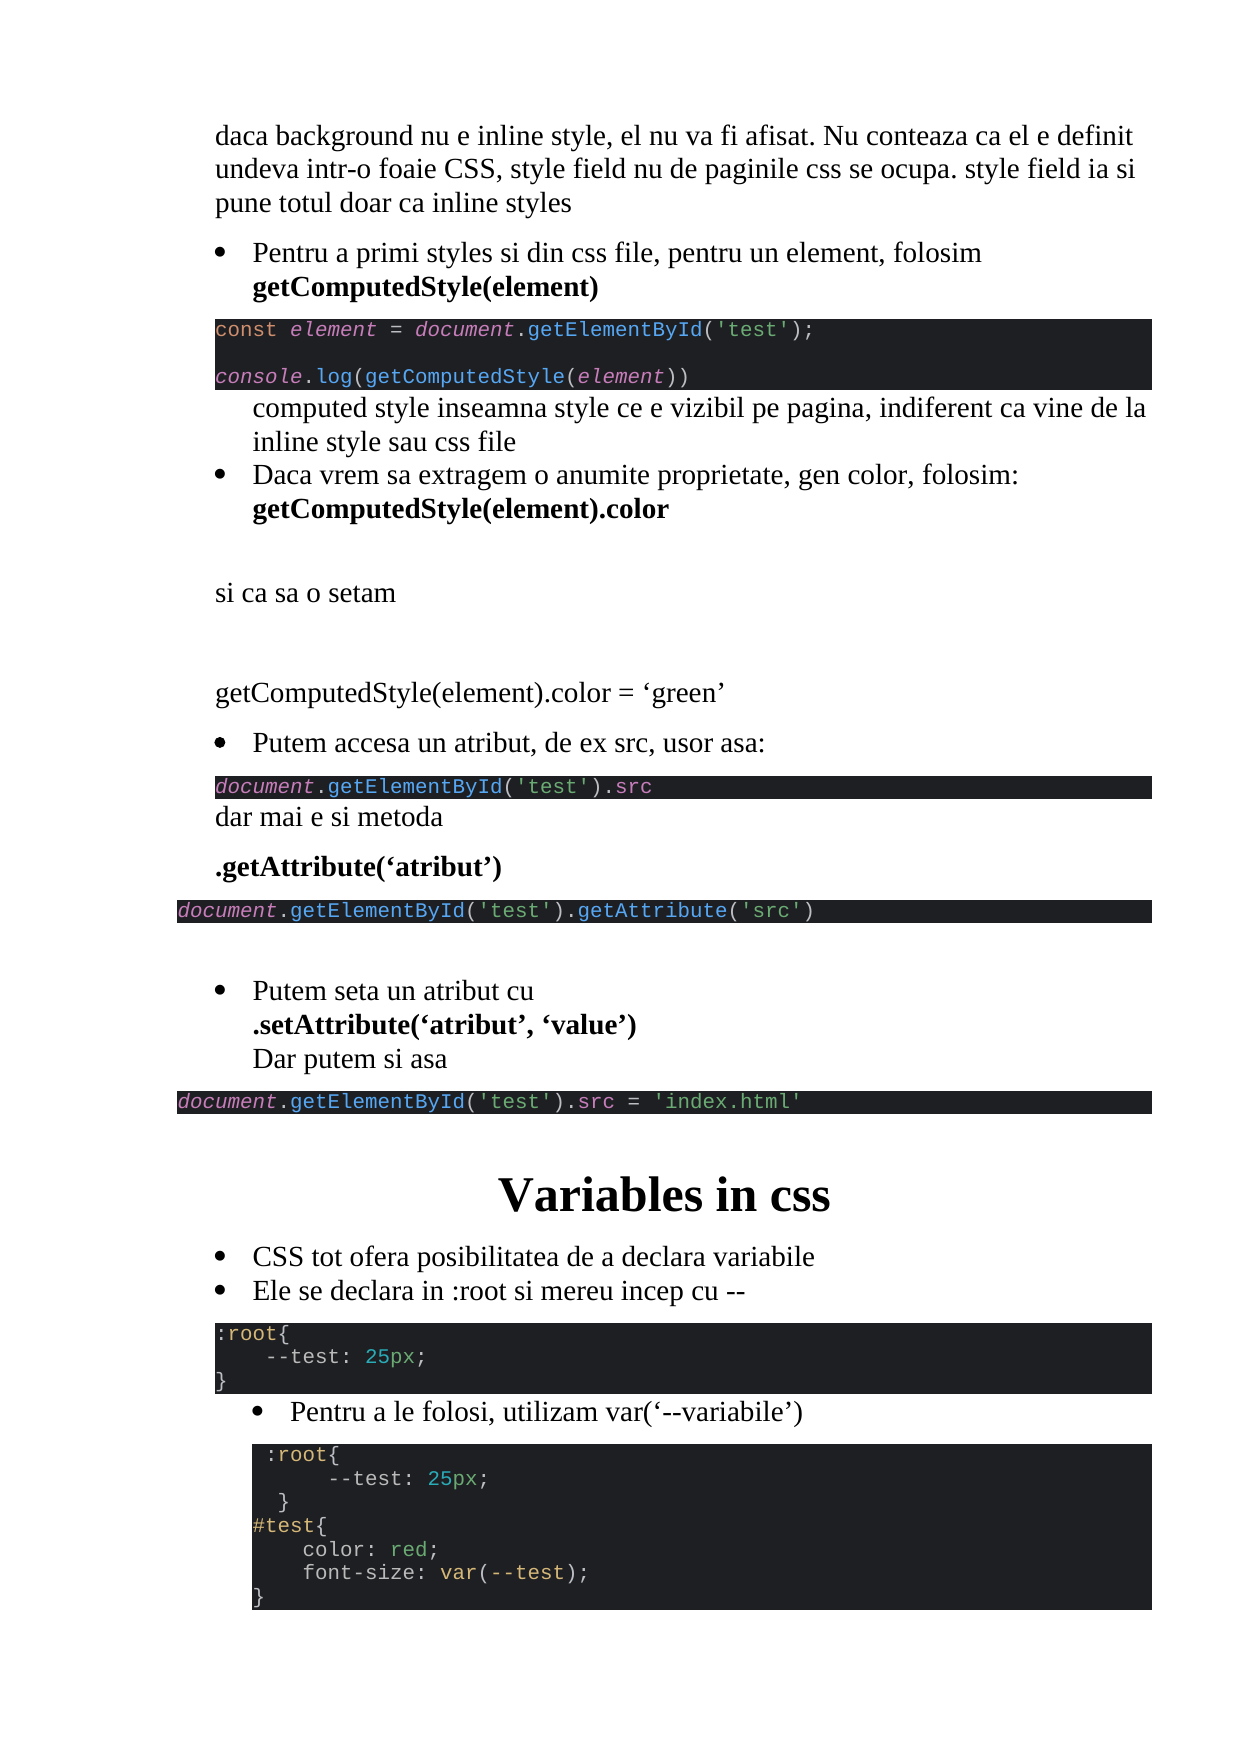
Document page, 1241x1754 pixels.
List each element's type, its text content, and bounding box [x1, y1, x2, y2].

list getComputedStyle(element).color [252, 491, 1152, 524]
text .getAttribute(‘atribut’) [215, 849, 1152, 883]
list Daca vrem sa extragem o anumite proprietate, gen color, folosim: [215, 457, 1152, 491]
text document.getElementById('test').src = 'index.html' [177, 1091, 1152, 1114]
list Putem accesa un atribut, de ex src, usor asa: [215, 725, 1152, 759]
text dar mai e si metoda [215, 799, 1152, 833]
list computed style inseamna style ce e vizibil pe pagina, indiferent ca vine de la inline style sau css file [252, 390, 1152, 457]
list .setAttribute(‘atribut’, ‘value’) [252, 1007, 1152, 1041]
list Pentru a le folosi, utilizam var(‘--variabile’) [252, 1394, 1152, 1427]
list Dar putem si asa [252, 1041, 1152, 1074]
text const element = document.getElementById('test'); console.log(getComputedStyle(element)) [215, 319, 1152, 390]
text :root{ --test: 25px; } #test{ color: red; font-size: var(--test); } [252, 1444, 1152, 1610]
list Ele se declara in :root si mereu incep cu -- [215, 1273, 1152, 1306]
list Pentru a primi styles si din css file, pentru un element, folosim getComputedStyle(element) [215, 235, 1152, 303]
text si ca sa o setam [215, 575, 1152, 608]
text :root{ --test: 25px; } [215, 1323, 1152, 1394]
list CSS tot ofera posibilitatea de a declara variabile [215, 1239, 1152, 1273]
text getComputedStyle(element).color = ‘green’ [215, 675, 1152, 709]
text daca background nu e inline style, el nu va fi afisat. Nu conteaza ca el e definit undeva intr-o foaie CSS, style field nu de paginile css se ocupa. style field ia si pune totul doar ca inline styles [215, 118, 1152, 219]
text Variables in css [177, 1165, 1152, 1222]
text document.getElementById('test').getAttribute('src') [177, 900, 1152, 923]
list Putem seta un atribut cu [215, 973, 1152, 1007]
text document.getElementById('test').src [215, 776, 1152, 799]
